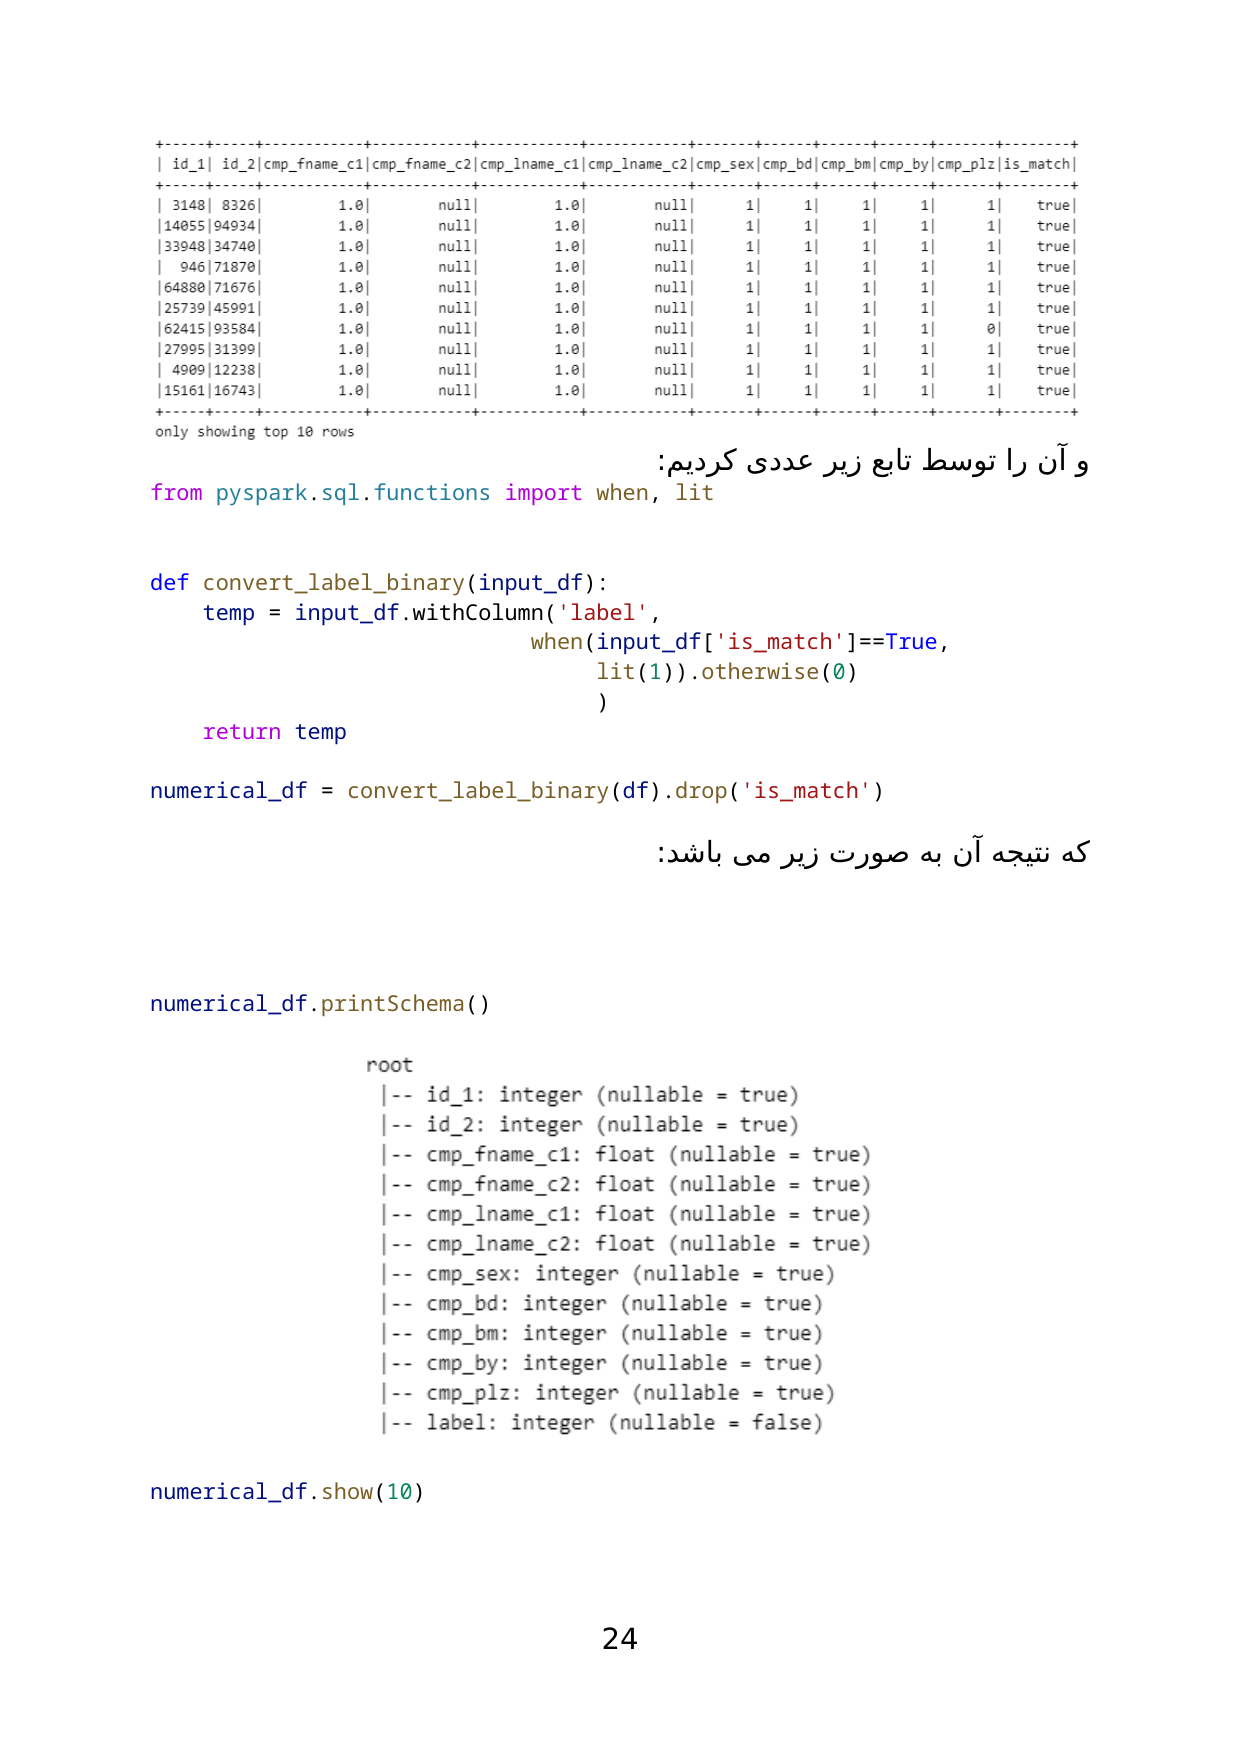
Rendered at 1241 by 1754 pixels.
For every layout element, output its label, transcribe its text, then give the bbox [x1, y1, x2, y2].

text numerical_df = convert_label_binary(df).drop('is_match') [150, 775, 1090, 805]
text lit(1)).otherwise(0) [150, 656, 1090, 686]
text from pyspark.sql.functions import when, lit [150, 477, 1090, 507]
text return temp [150, 716, 1090, 746]
picture [150, 132, 1090, 444]
picture [352, 1047, 888, 1447]
text def convert_label_binary(input_df): [150, 567, 1090, 597]
text که نتیجه آن به صورت زیر می باشد: [150, 835, 1090, 869]
text و آن را توسط تابع زیر عددی کردیم: [150, 444, 1090, 477]
text temp = input_df.withColumn('label', [150, 597, 1090, 626]
text numerical_df.show(10) [150, 1476, 1090, 1506]
text numerical_df.printSchema() [150, 988, 1090, 1018]
text when(input_df['is_match']==True, [150, 626, 1090, 656]
text ) [150, 686, 1090, 716]
